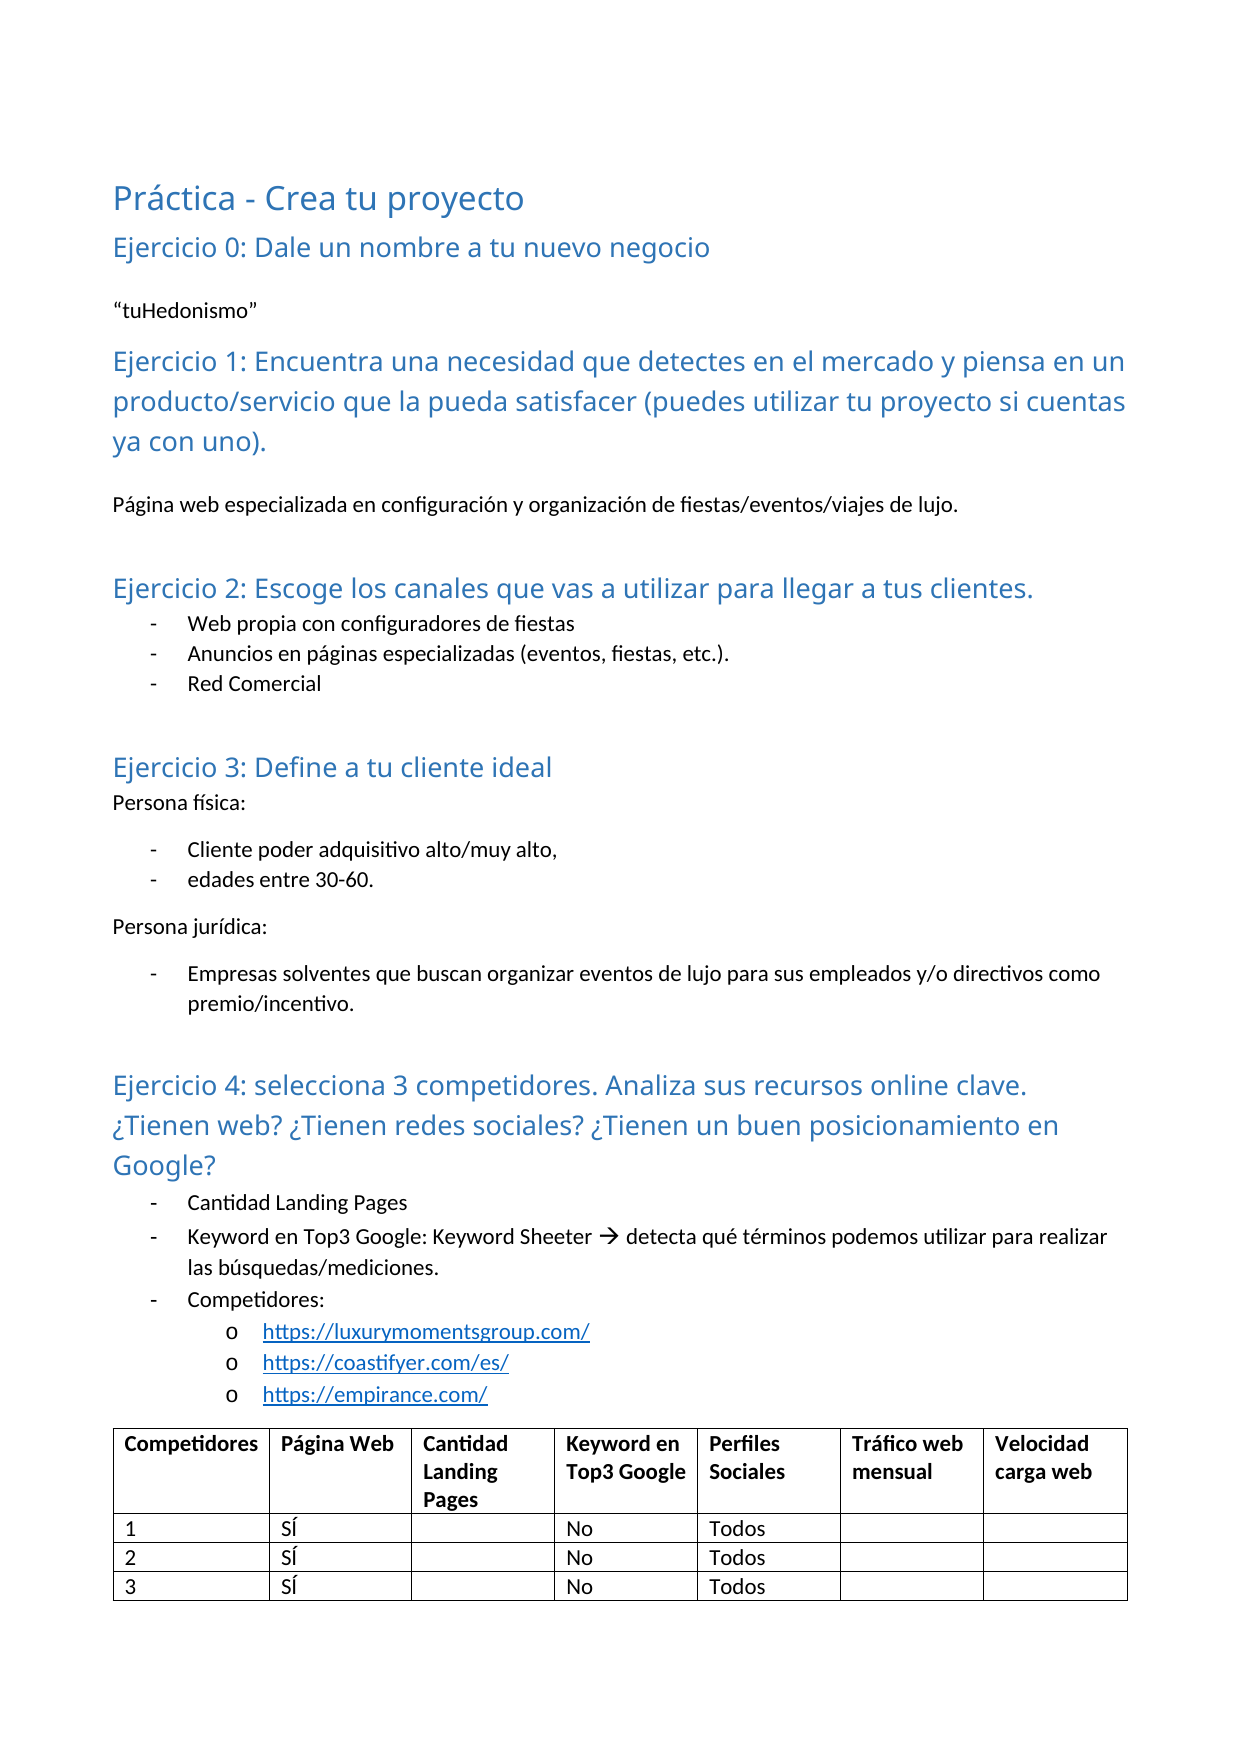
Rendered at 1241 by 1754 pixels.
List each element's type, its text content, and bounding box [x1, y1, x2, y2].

subtitle Ejercicio 1: Encuentra una necesidad que detectes en el mercado y piensa en un producto/servicio que la pueda satisfacer (puedes utilizar tu proyecto si cuentas ya con uno). [112, 343, 1128, 459]
table_cell 3 [114, 1572, 269, 1600]
table_cell [412, 1572, 554, 1600]
list Red Comercial [150, 669, 1128, 697]
table_cell [412, 1543, 554, 1571]
list https://empirance.com/ [225, 1380, 1128, 1409]
table_cell No [555, 1514, 697, 1542]
list Competidores: [150, 1283, 1128, 1314]
table_header Keyword en Top3 Google [555, 1429, 697, 1513]
table_cell SÍ [270, 1514, 411, 1542]
list Web propia con configuradores de fiestas [150, 609, 1128, 637]
table_cell [984, 1514, 1127, 1542]
list https://luxurymomentsgroup.com/ [225, 1317, 1128, 1346]
table_header Página Web [270, 1429, 411, 1513]
subtitle Ejercicio 3: Define a tu cliente ideal [112, 748, 1128, 785]
text Persona jurídica: [112, 912, 1128, 940]
text “tuHedonismo” [112, 296, 1128, 324]
table_cell [841, 1514, 983, 1542]
subtitle Ejercicio 2: Escoge los canales que vas a utilizar para llegar a tus clientes. [112, 569, 1128, 606]
table_cell Todos [698, 1543, 840, 1571]
table_cell 1 [114, 1514, 269, 1542]
table_cell [984, 1572, 1127, 1600]
table_cell [841, 1572, 983, 1600]
table_header Cantidad Landing Pages [412, 1429, 554, 1513]
table_header Competidores [114, 1429, 269, 1513]
table_cell SÍ [270, 1572, 411, 1600]
list Empresas solventes que buscan organizar eventos de lujo para sus empleados y/o directivos como premio/incentivo. [150, 959, 1128, 1017]
text Persona física: [112, 788, 1128, 816]
table_cell SÍ [270, 1543, 411, 1571]
table_cell Todos [698, 1572, 840, 1600]
subtitle Práctica - Crea tu proyecto [112, 175, 1128, 220]
text Página web especializada en configuración y organización de fiestas/eventos/viajes de lujo. [112, 490, 1128, 518]
table_cell No [555, 1543, 697, 1571]
table_cell [984, 1543, 1127, 1571]
table_cell No [555, 1572, 697, 1600]
list edades entre 30-60. [150, 865, 1128, 893]
table_cell [412, 1514, 554, 1542]
table_header Perfiles Sociales [698, 1429, 840, 1513]
subtitle Ejercicio 4: selecciona 3 competidores. Analiza sus recursos online clave. ¿Tienen web? ¿Tienen redes sociales? ¿Tienen un buen posicionamiento en Google? [112, 1066, 1128, 1183]
table_header Velocidad carga web [984, 1429, 1127, 1513]
list https://coastifyer.com/es/ [225, 1348, 1128, 1378]
list Cantidad Landing Pages [150, 1186, 1128, 1217]
subtitle Ejercicio 0: Dale un nombre a tu nuevo negocio [112, 228, 1128, 265]
list Cliente poder adquisitivo alto/muy alto, [150, 835, 1128, 863]
list Keyword en Top3 Google: Keyword Sheeter detecta qué términos podemos utilizar para realizar las búsquedas/mediciones. [150, 1219, 1128, 1281]
list Anuncios en páginas especializadas (eventos, fiestas, etc.). [150, 639, 1128, 667]
table_cell [841, 1543, 983, 1571]
table_header Tráfico web mensual [841, 1429, 983, 1513]
table_cell 2 [114, 1543, 269, 1571]
table_cell Todos [698, 1514, 840, 1542]
